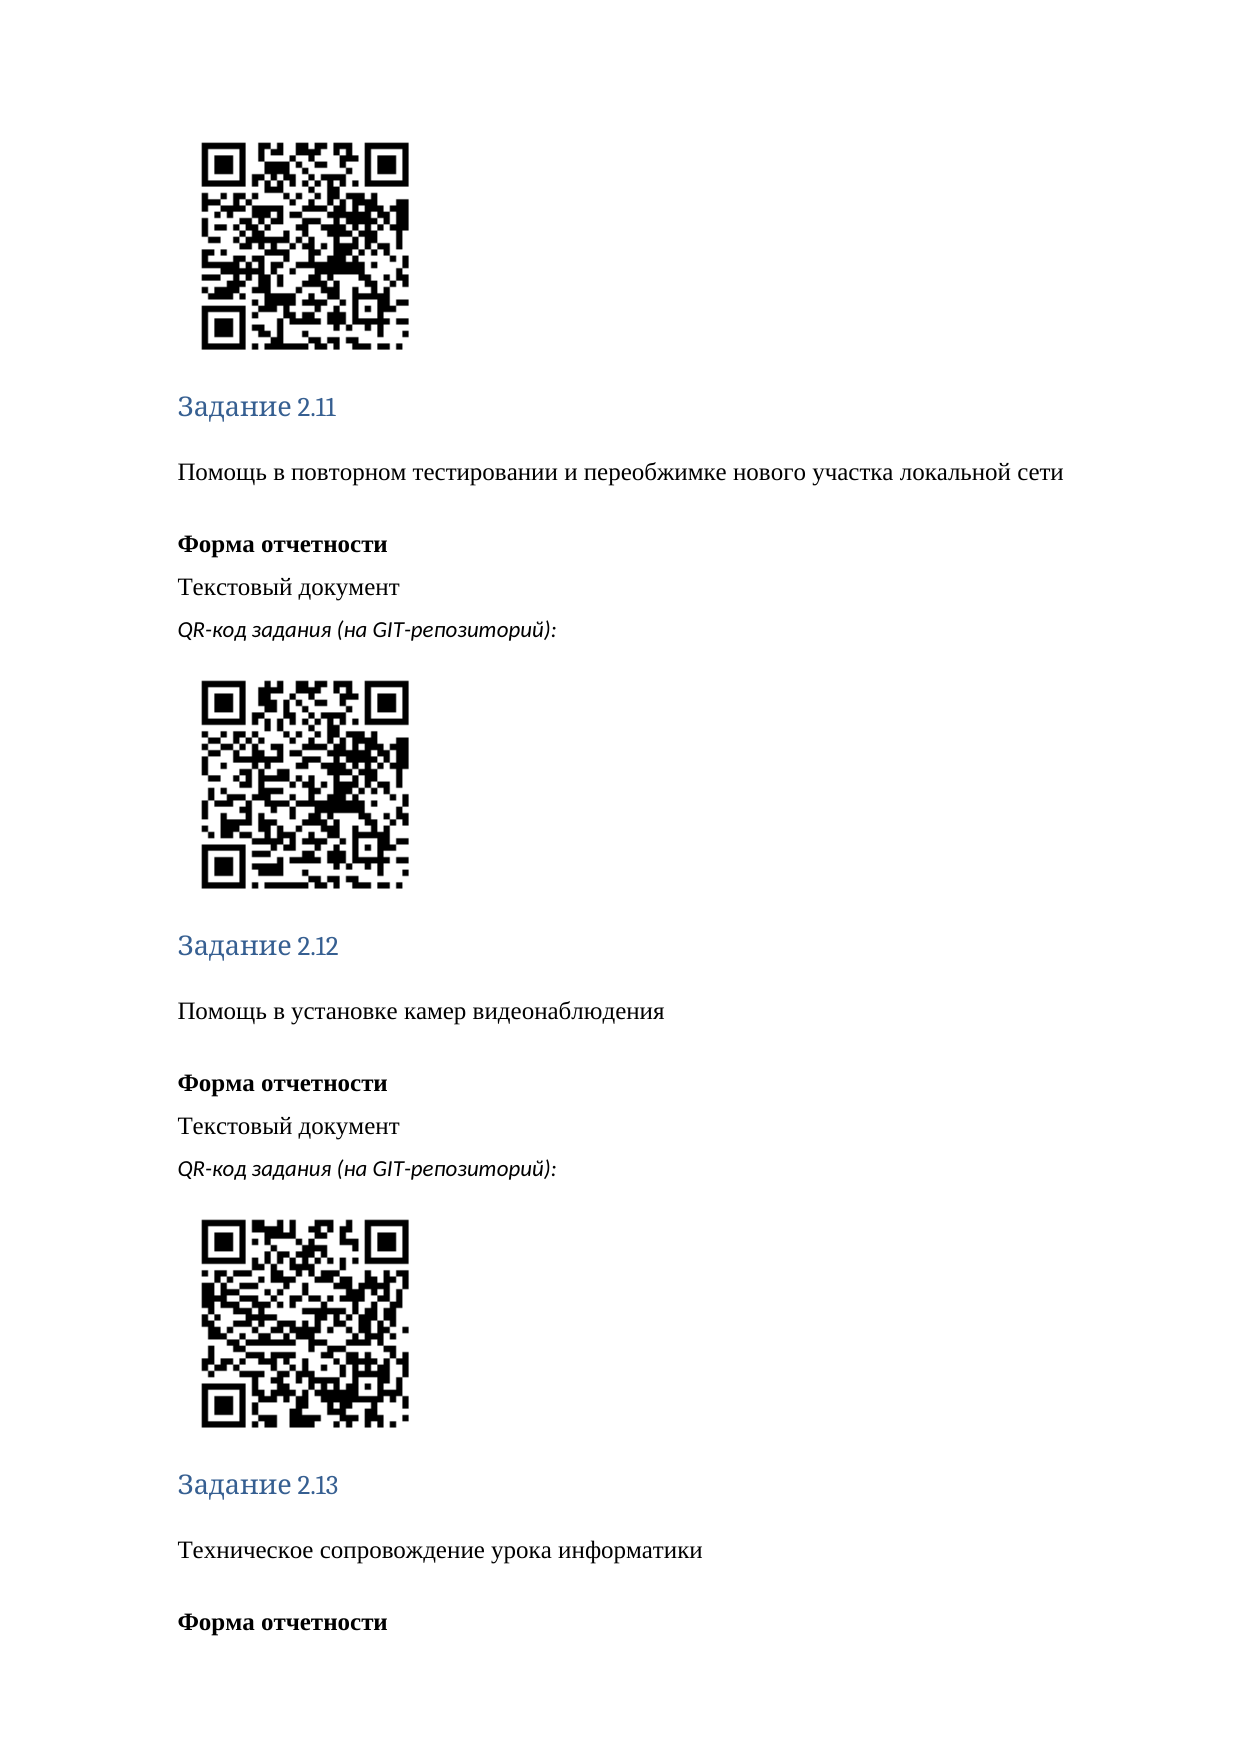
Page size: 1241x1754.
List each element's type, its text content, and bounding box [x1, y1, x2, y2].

picture [177, 118, 434, 375]
text Текстовый документ [177, 572, 1152, 601]
subtitle Задание 2.11 [177, 392, 1152, 424]
text Текстовый документ [177, 1111, 1152, 1140]
picture [177, 657, 434, 914]
text Форма отчетности [177, 529, 1152, 558]
text Помощь в установке камер видеонаблюдения [177, 996, 1152, 1025]
text QR-код задания (на GIT-репозиторий): [177, 615, 1152, 643]
subtitle Задание 2.12 [177, 931, 1152, 963]
text Форма отчетности [177, 1068, 1152, 1097]
text Помощь в повторном тестировании и переобжимке нового участка локальной сети [177, 457, 1152, 486]
subtitle Задание 2.13 [177, 1470, 1152, 1502]
text Техническое сопровождение урока информатики [177, 1535, 1152, 1564]
picture [177, 1196, 434, 1453]
text QR-код задания (на GIT-репозиторий): [177, 1154, 1152, 1182]
text Форма отчетности [177, 1607, 1152, 1636]
